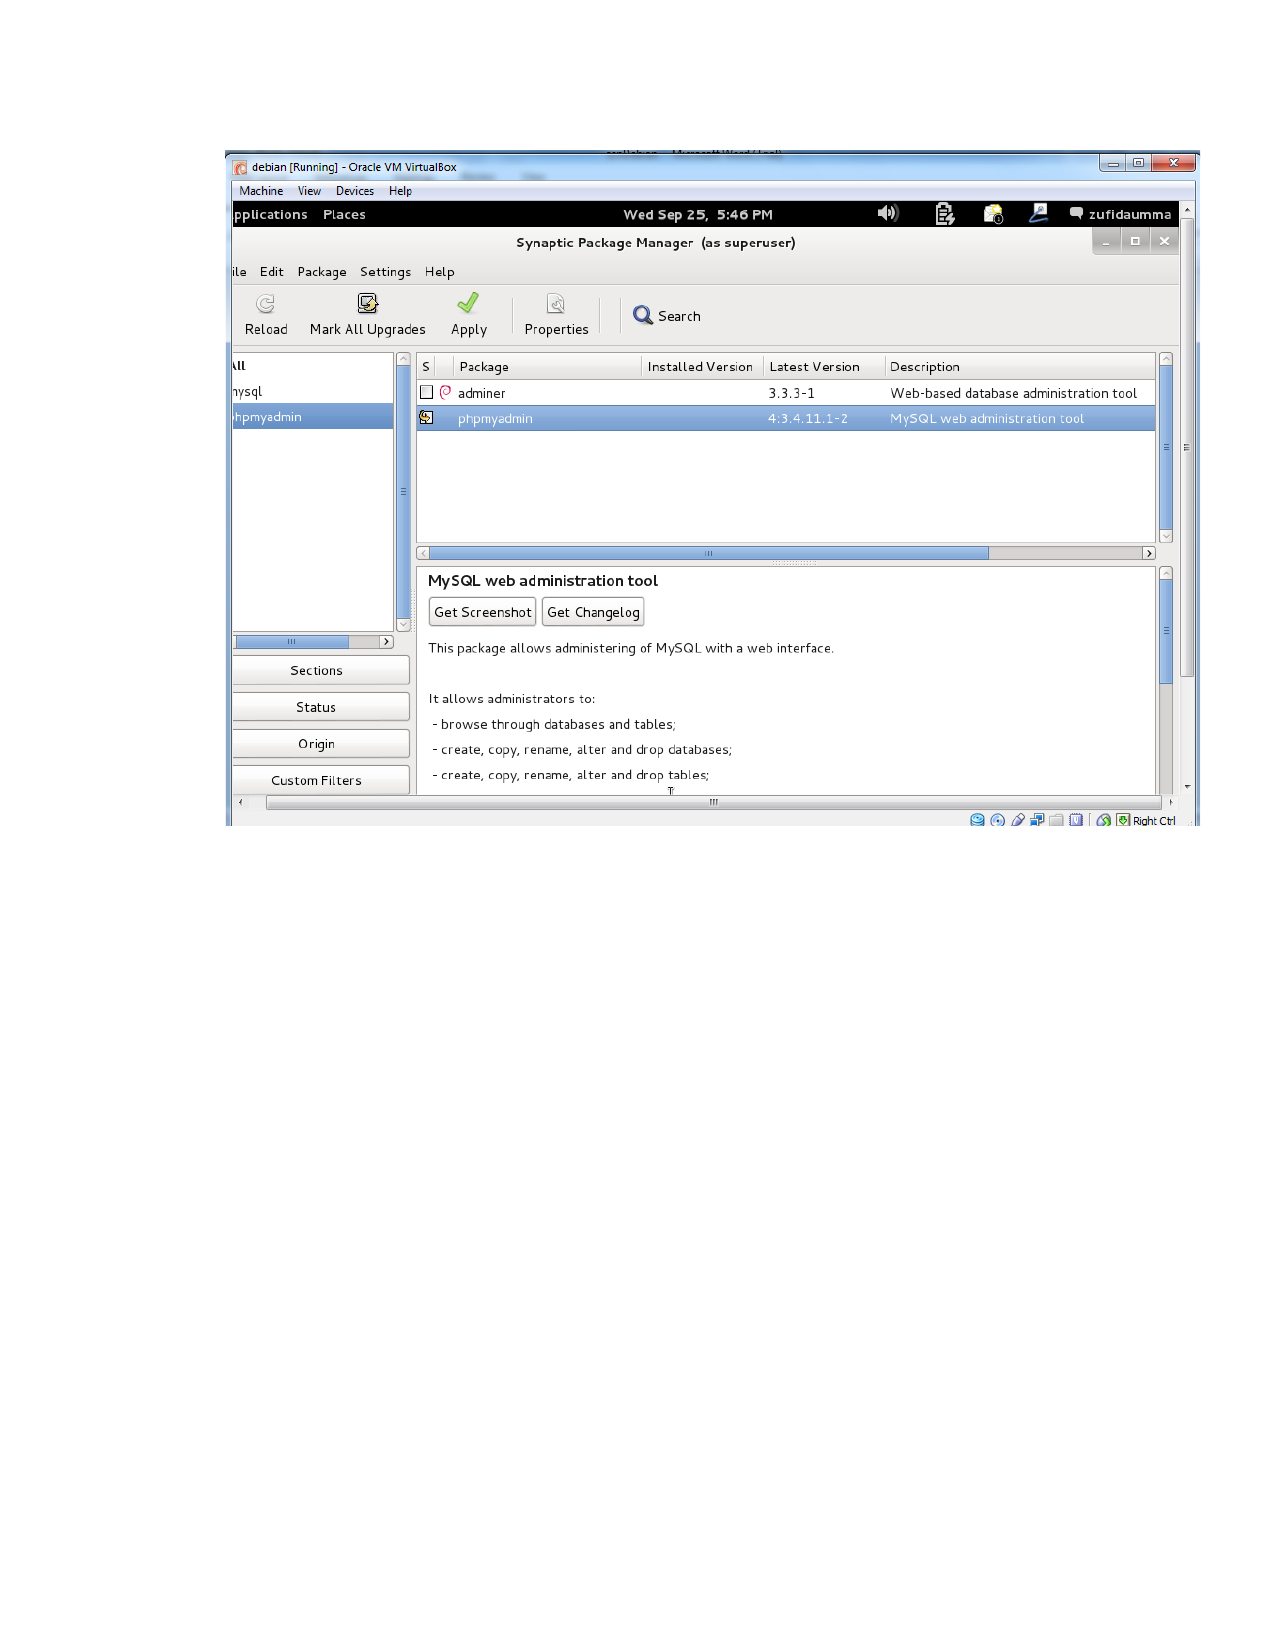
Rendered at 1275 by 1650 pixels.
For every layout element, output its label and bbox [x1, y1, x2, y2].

picture [225, 150, 1200, 826]
